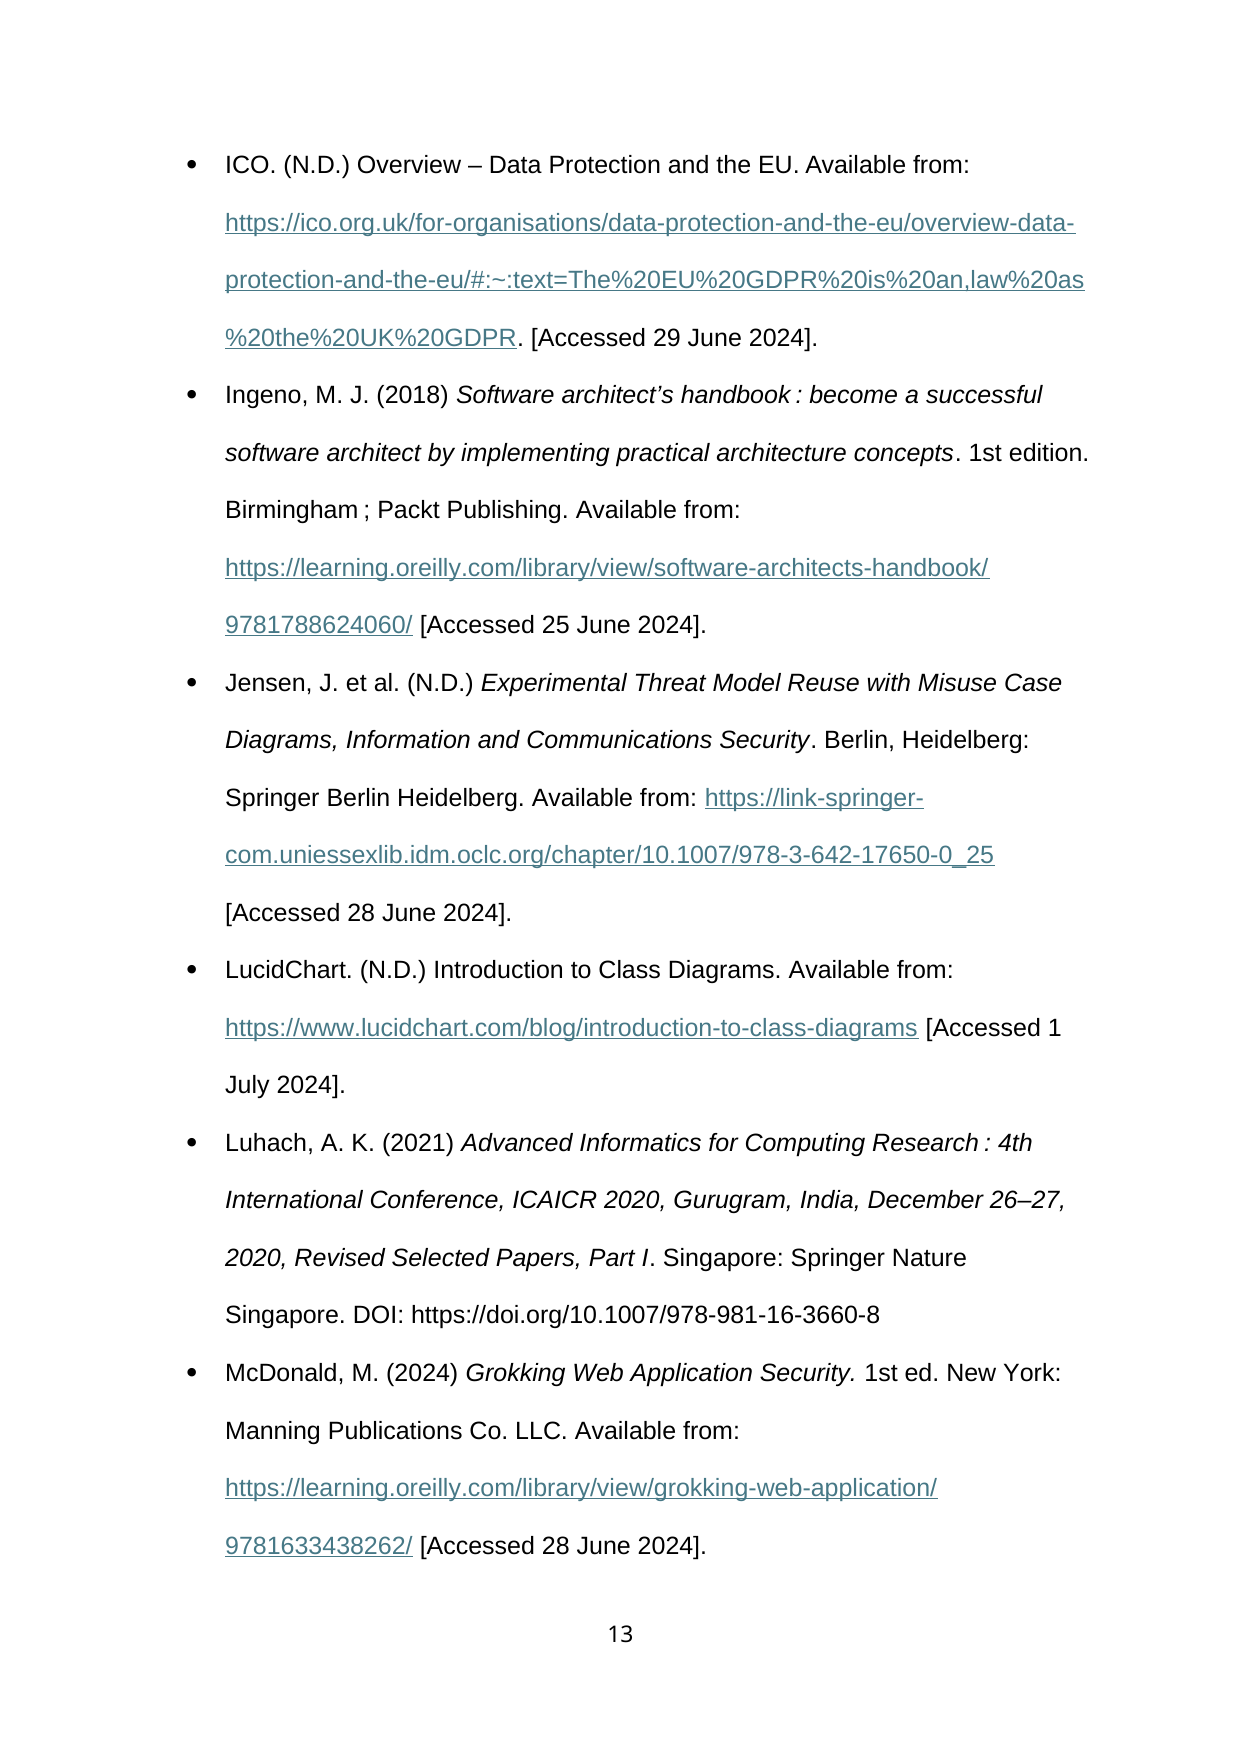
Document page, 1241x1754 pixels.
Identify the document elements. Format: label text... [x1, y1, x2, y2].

list LucidChart. (N.D.) Introduction to Class Diagrams. Available from: https://www.lucidchart.com/blog/introduction-to-class-diagrams [Accessed 1 July 2024]. [187, 955, 1090, 1099]
list Jensen, J. et al. (N.D.) Experimental Threat Model Reuse with Misuse Case Diagrams, Information and Communications Security. Berlin, Heidelberg: Springer Berlin Heidelberg. Available from: https://link-springer-com.uniessexlib.idm.oclc.org/chapter/10.1007/978-3-642-17650-0_25 [Accessed 28 June 2024]. [187, 668, 1090, 927]
list Ingeno, M. J. (2018) Software architect’s handbook : become a successful software architect by implementing practical architecture concepts. 1st edition. Birmingham ; Packt Publishing. Available from: https://learning.oreilly.com/library/view/software-architects-handbook/9781788624060/ [Accessed 25 June 2024]. [187, 380, 1090, 639]
list Luhach, A. K. (2021) Advanced Informatics for Computing Research : 4th International Conference, ICAICR 2020, Gurugram, India, December 26–27, 2020, Revised Selected Papers, Part I. Singapore: Springer Nature Singapore. DOI: https://doi.org/10.1007/978-981-16-3660-8 [187, 1128, 1090, 1329]
list McDonald, M. (2024) Grokking Web Application Security. 1st ed. New York: Manning Publications Co. LLC. Available from: https://learning.oreilly.com/library/view/grokking-web-application/9781633438262/ [Accessed 28 June 2024]. [187, 1358, 1090, 1559]
list ICO. (N.D.) Overview – Data Protection and the EU. Available from: https://ico.org.uk/for-organisations/data-protection-and-the-eu/overview-data-protection-and-the-eu/#:~:text=The%20EU%20GDPR%20is%20an,law%20as%20the%20UK%20GDPR. [Accessed 29 June 2024]. [187, 150, 1090, 351]
